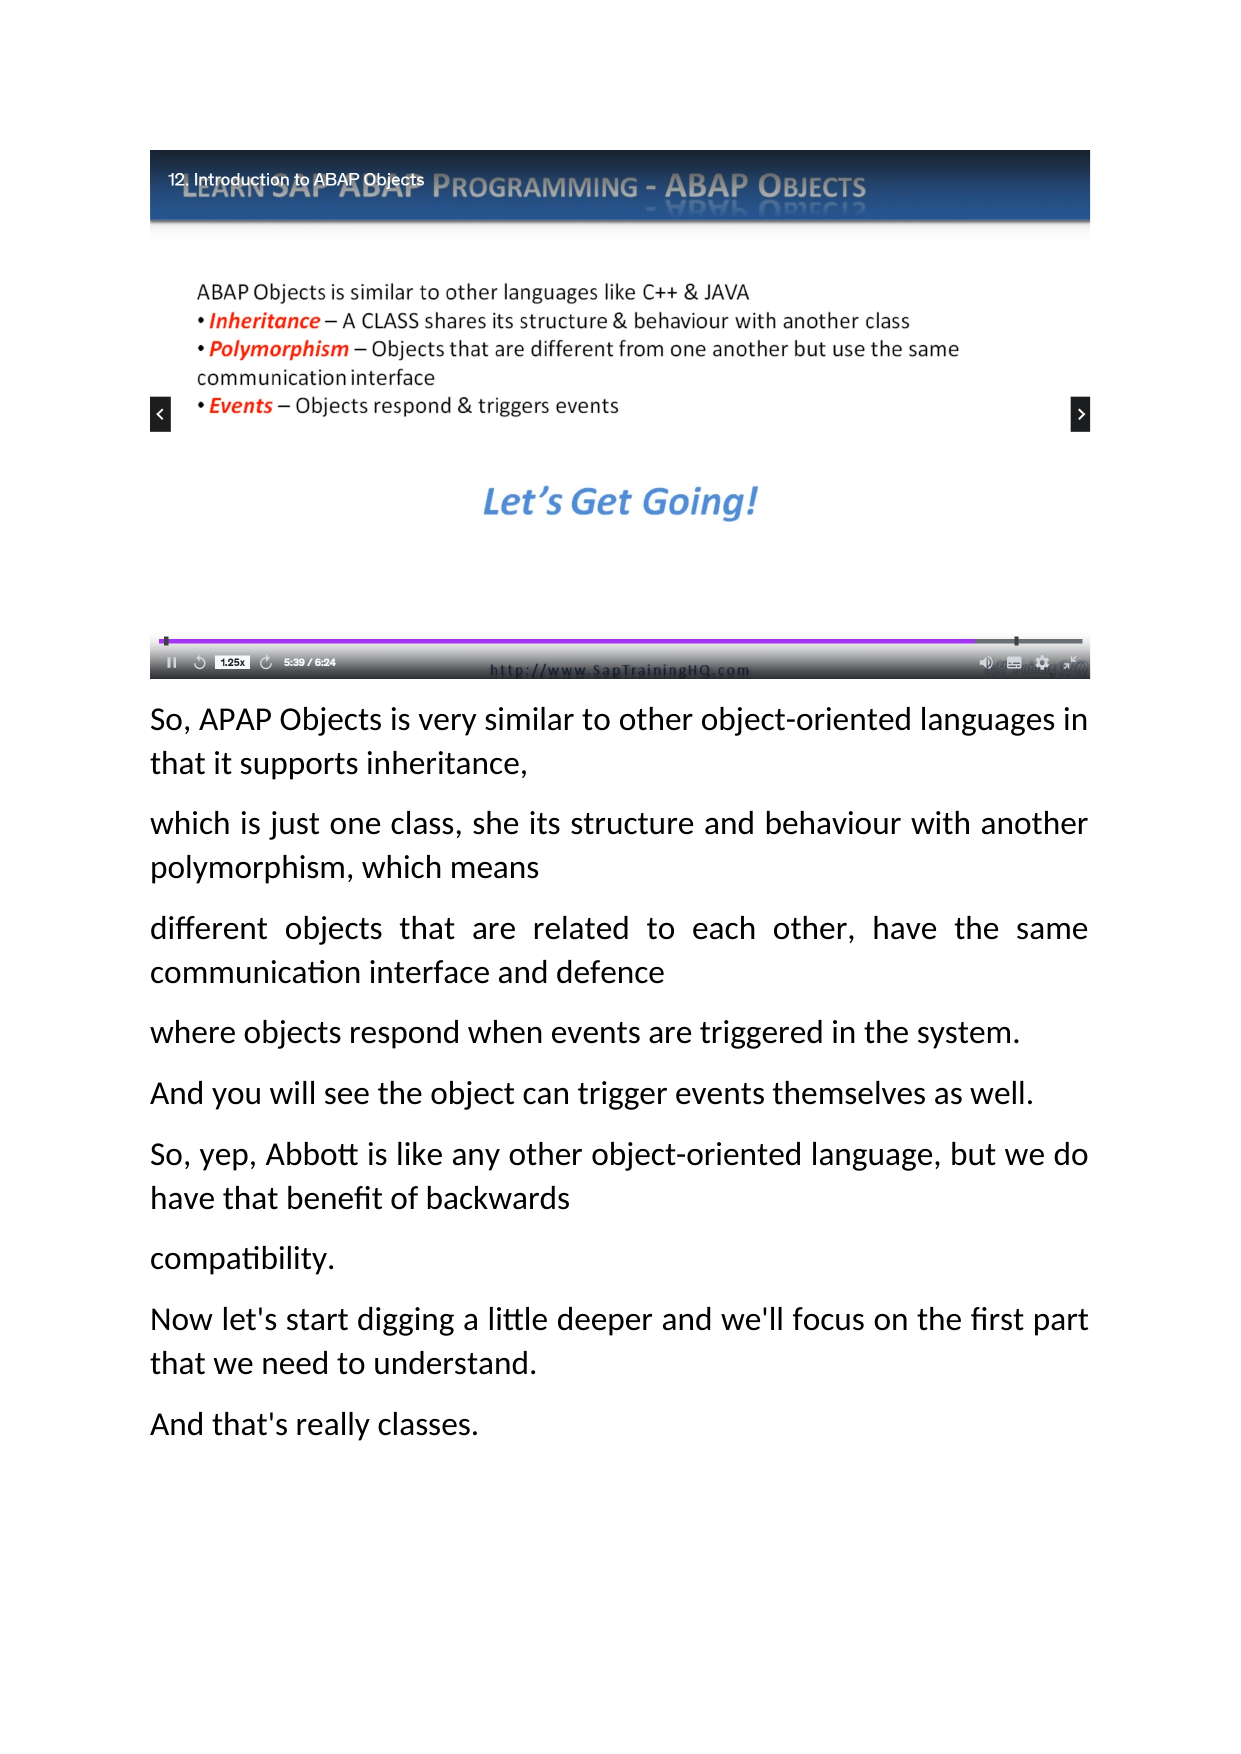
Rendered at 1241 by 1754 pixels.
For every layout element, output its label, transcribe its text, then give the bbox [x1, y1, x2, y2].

text which is just one class, she its structure and behaviour with another polymorphism, which means [150, 802, 1090, 887]
text different objects that are related to each other, have the same communication interface and defence [150, 907, 1090, 992]
text So, yep, Abbott is like any other object-oriented language, but we do have that benefit of backwards [150, 1133, 1090, 1217]
text And that's really classes. [150, 1402, 1090, 1443]
text where objects respond when events are triggered in the system. [150, 1011, 1090, 1052]
text Now let's start digging a little deeper and we'll focus on the first part that we need to understand. [150, 1298, 1090, 1383]
text And you will see the object can trigger events themselves as well. [150, 1072, 1090, 1113]
text So, APAP Objects is very similar to other object-oriented languages in that it supports inheritance, [150, 698, 1090, 782]
picture [150, 150, 1091, 679]
text compatibility. [150, 1237, 1090, 1278]
